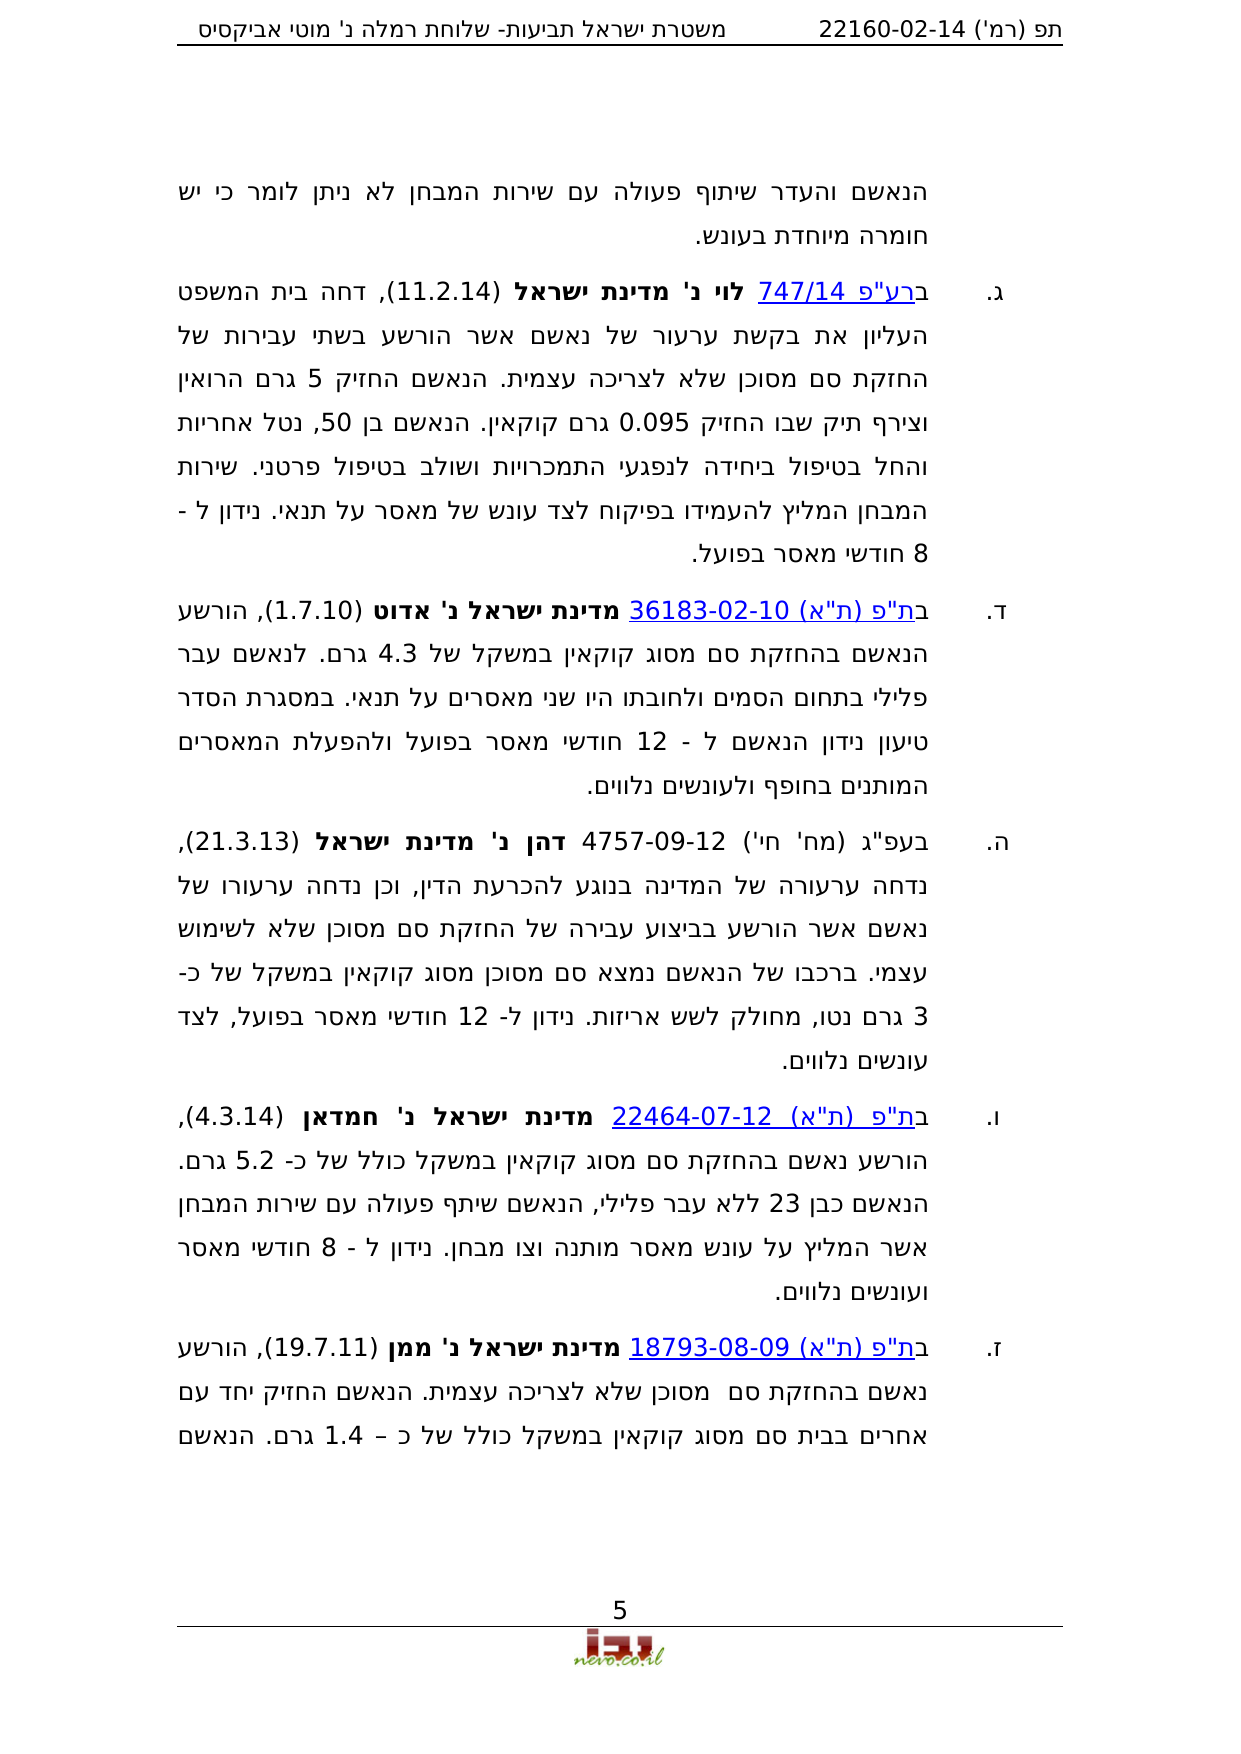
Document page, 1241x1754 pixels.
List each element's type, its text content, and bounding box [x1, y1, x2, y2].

list ברע"פ 747/14 לוי נ' מדינת ישראל (11.2.14), דחה בית המשפט העליון את בקשת ערעור של נאשם אשר הורשע בשתי עבירות של החזקת סם מסוכן שלא לצריכה עצמית. הנאשם החזיק 5 גרם הרואין וצירף תיק שבו החזיק 0.095 גרם קוקאין. הנאשם בן 50, נטל אחריות והחל בטיפול ביחידה לנפגעי התמכרויות ושולב בטיפול פרטני. שירות המבחן המליץ להעמידו בפיקוח לצד עונש של מאסר על תנאי. נידון ל - 8 חודשי מאסר בפועל. [177, 277, 985, 569]
list בת"פ (ת"א) 22464-07-12 מדינת ישראל נ' חמדאן (4.3.14), הורשע נאשם בהחזקת סם מסוג קוקאין במשקל כולל של כ- 5.2 גרם. הנאשם כבן 23 ללא עבר פלילי, הנאשם שיתף פעולה עם שירות המבחן אשר המליץ על עונש מאסר מותנה וצו מבחן. נידון ל - 8 חודשי מאסר ועונשים נלווים. [177, 1102, 985, 1306]
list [177, 1333, 985, 1450]
list בעפ"ג (מח' חי') 4757-09-12 דהן נ' מדינת ישראל (21.3.13), נדחה ערעורה של המדינה בנוגע להכרעת הדין, וכן נדחה ערעורו של נאשם אשר הורשע בביצוע עבירה של החזקת סם מסוכן שלא לשימוש עצמי. ברכבו של הנאשם נמצא סם מסוכן מסוג קוקאין במשקל של כ- נטו, מחולק לשש אריזות. נידון ל- 12 חודשי מאסר בפועל, לצד עונשים נלווים. [177, 827, 985, 1075]
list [177, 177, 985, 250]
list בת"פ (ת"א) 36183-02-10 מדינת ישראל נ' אדוט (1.7.10), הורשע הנאשם בהחזקת סם מסוג קוקאין במשקל של 4.3 גרם. לנאשם עבר פלילי בתחום הסמים ולחובתו היו שני מאסרים על תנאי. במסגרת הסדר טיעון נידון הנאשם ל - 12 חודשי מאסר בפועל ולהפעלת המאסרים המותנים בחופף ולעונשים נלווים. [177, 596, 985, 800]
picture [574, 1628, 666, 1667]
